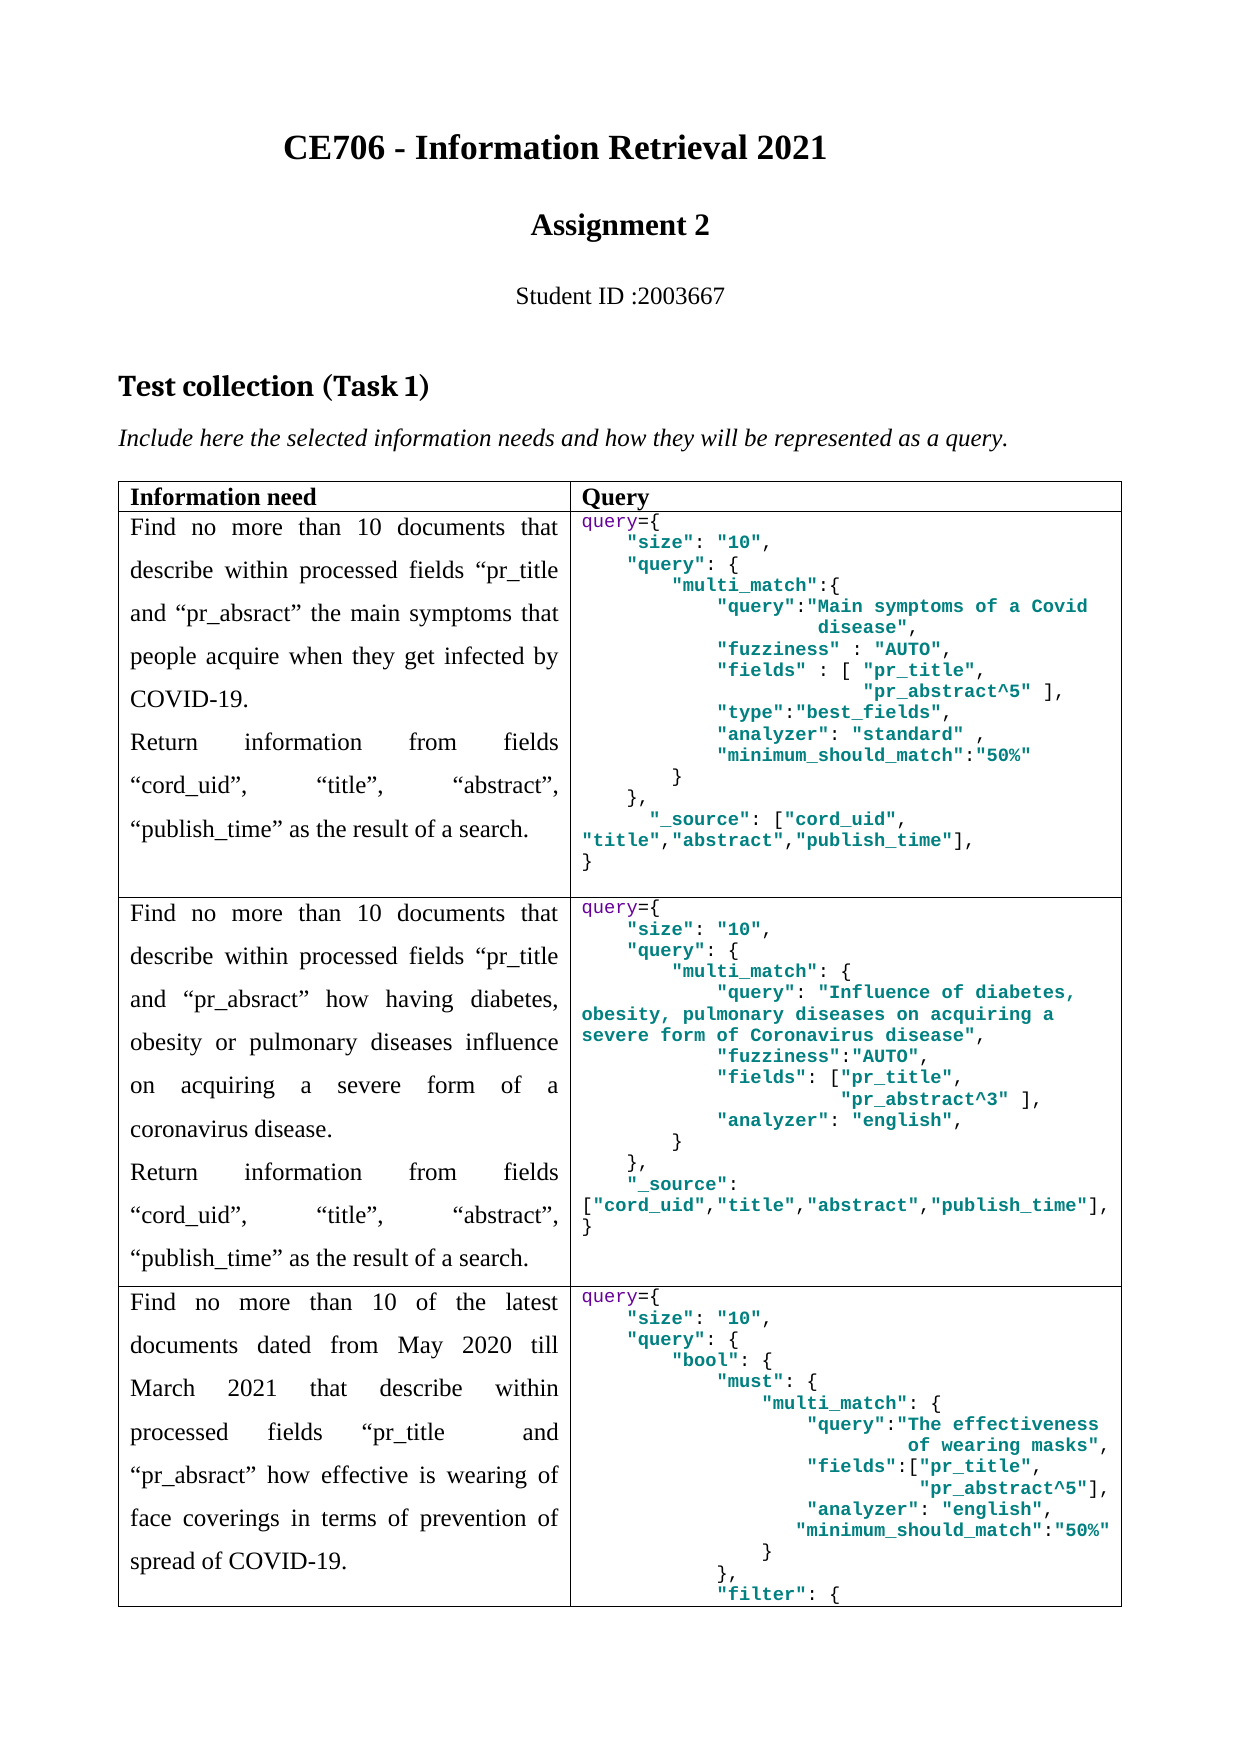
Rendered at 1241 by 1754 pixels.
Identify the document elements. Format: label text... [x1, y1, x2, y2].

table_header Query [571, 482, 1121, 511]
text Include here the selected information needs and how they will be represented as a query. [118, 423, 1122, 452]
table_cell query={ "size": "10", "query": { "multi_match": { "query": "Influence of diabetes, obesity, pulmonary diseases on acquiring a severe form of Coronavirus disease", "fuzziness":"AUTO", "fields": ["pr_title", "pr_abstract^3" ], "analyzer": "english", } }, "_source": ["cord_uid","title","abstract","publish_time"], } [571, 898, 1121, 1286]
text Assignment 2 [248, 206, 992, 242]
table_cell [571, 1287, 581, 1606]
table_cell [119, 1287, 570, 1606]
table_header Information need [119, 482, 570, 511]
table_cell Find no more than 10 documents that describe within processed fields “pr_title and “pr_absract” the main symptoms that people acquire when they get infected by COVID-19. Return information from fields “cord_uid”, “title”, “abstract”, “publish_time” as the result of a search. [119, 512, 570, 897]
table_cell Find no more than 10 documents that describe within processed fields “pr_title and “pr_absract” how having diabetes, obesity or pulmonary diseases influence on acquiring a severe form of a coronavirus disease. Return information from fields “cord_uid”, “title”, “abstract”, “publish_time” as the result of a search. [119, 898, 570, 1286]
text Student ID :2003667 [118, 281, 1122, 310]
text CE706 - Information Retrieval 2021 [118, 126, 992, 167]
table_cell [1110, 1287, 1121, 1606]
subtitle Test collection (Task 1) [118, 370, 1122, 404]
table_cell query={ "size": "10", "query": { "multi_match":{ "query":"Main symptoms of a Covid disease", "fuzziness" : "AUTO", "fields" : [ "pr_title", "pr_abstract^5" ], "type":"best_fields", "analyzer": "standard" , "minimum_should_match":"50%" } }, "_source": ["cord_uid", "title","abstract","publish_time"], } [571, 512, 1121, 897]
